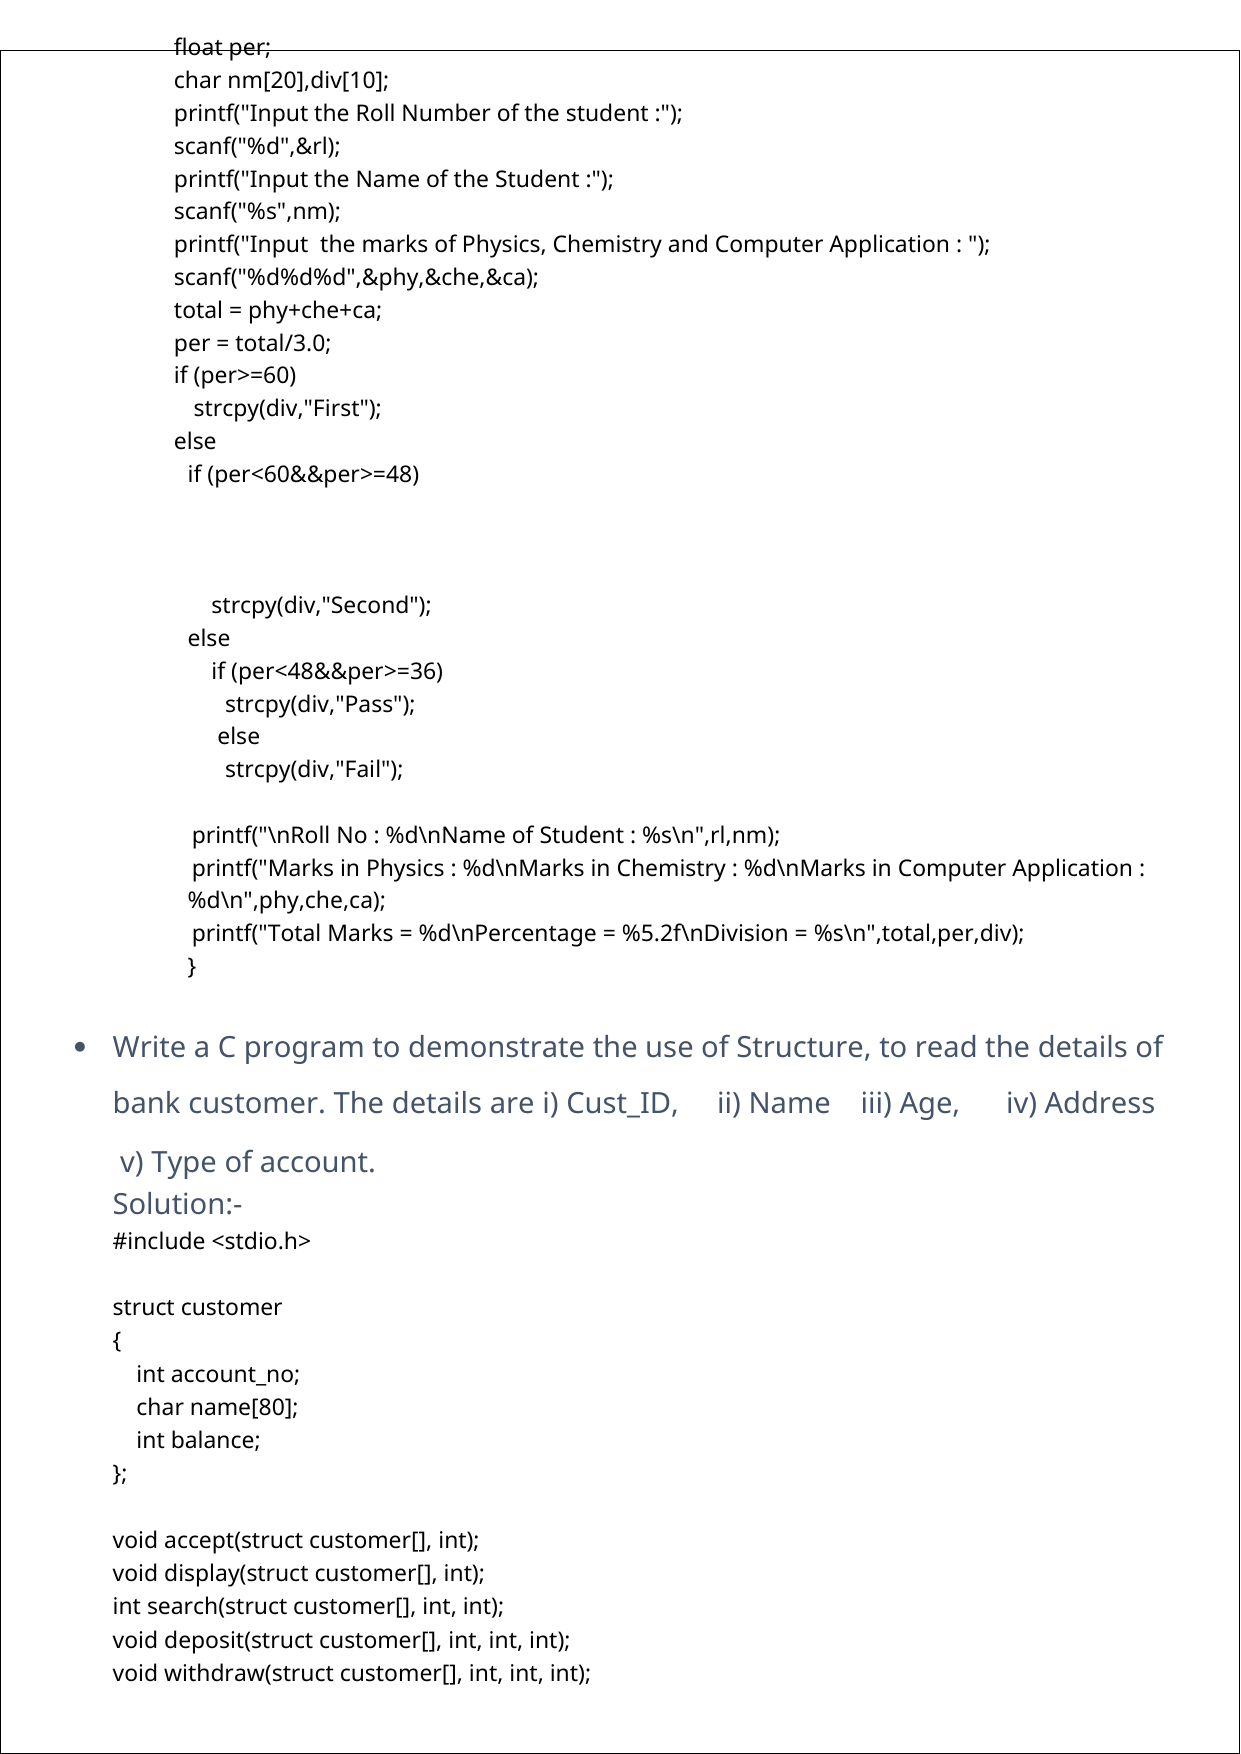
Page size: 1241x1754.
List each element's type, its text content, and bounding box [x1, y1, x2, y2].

text void deposit(struct customer[], int, int, int); [112, 1623, 1239, 1655]
list Write a C program to demonstrate the use of Structure, to read the details of bank customer. The details are i) Cust_ID, ii) Name iii) Age, iv) Address [75, 1026, 1170, 1122]
list printf("\nRoll No : %d\nName of Student : %s\n",rl,nm); [150, 819, 1192, 850]
list else [150, 622, 1192, 653]
text int search(struct customer[], int, int); [112, 1590, 1239, 1622]
list scanf("%s",nm); [150, 195, 1192, 227]
text int balance; [112, 1424, 1239, 1455]
list else [150, 425, 1192, 456]
list printf("Input the Name of the Student :"); [150, 162, 1192, 194]
list printf("Input the Roll Number of the student :"); [150, 97, 1192, 128]
text void withdraw(struct customer[], int, int, int); [112, 1657, 1239, 1688]
list total = phy+che+ca; [150, 294, 1192, 325]
list printf("Input the marks of Physics, Chemistry and Computer Application : "); [150, 228, 1192, 259]
text v) Type of account. [112, 1141, 1239, 1181]
list strcpy(div,"Pass"); [150, 687, 1192, 719]
list if (per>=60) [150, 359, 1192, 391]
text int account_no; [112, 1358, 1239, 1389]
text }; [112, 1457, 1239, 1489]
text void accept(struct customer[], int); [112, 1524, 1239, 1555]
list else [150, 720, 1192, 752]
text char name[80]; [112, 1391, 1239, 1422]
text Solution:- [112, 1183, 1239, 1223]
list if (per<48&&per>=36) [150, 655, 1192, 686]
list scanf("%d",&rl); [150, 130, 1192, 161]
list } [187, 950, 1192, 981]
text { [112, 1324, 1239, 1356]
list strcpy(div,"Fail"); [150, 753, 1192, 784]
list scanf("%d%d%d",&phy,&che,&ca); [150, 261, 1192, 292]
list printf("Total Marks = %d\nPercentage = %5.2f\nDivision = %s\n",total,per,div); [150, 917, 1192, 948]
list strcpy(div,"Second"); [150, 589, 1192, 620]
list strcpy(div,"First"); [150, 392, 1192, 423]
list printf("Marks in Physics : %d\nMarks in Chemistry : %d\nMarks in Computer Application : %d\n",phy,che,ca); [150, 852, 1192, 916]
list float per; [150, 31, 1192, 50]
list char nm[20],div[10]; [150, 64, 1192, 95]
text #include <stdio.h> [112, 1225, 1239, 1256]
list if (per<60&&per>=48) [150, 458, 1192, 489]
list per = total/3.0; [150, 327, 1192, 358]
text struct customer [112, 1291, 1239, 1322]
text void display(struct customer[], int); [112, 1557, 1239, 1588]
